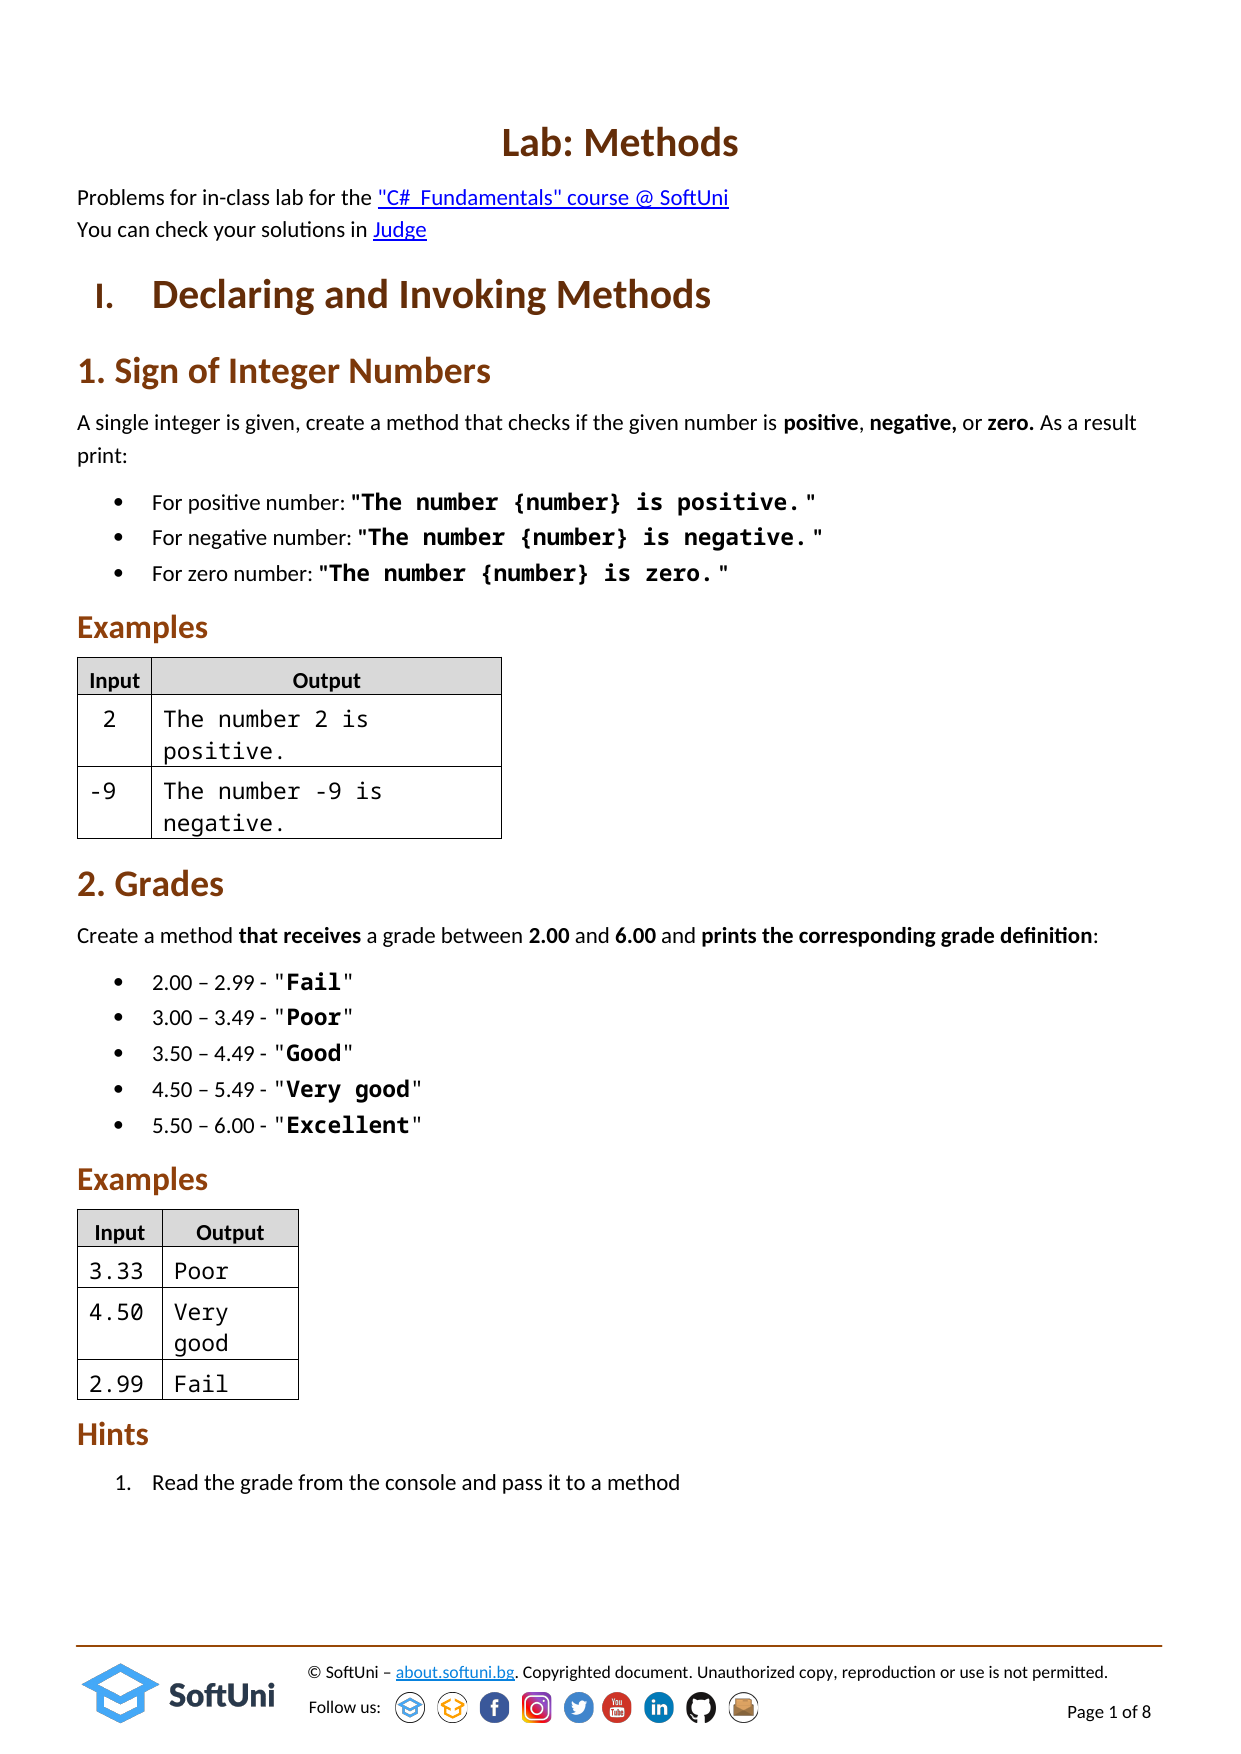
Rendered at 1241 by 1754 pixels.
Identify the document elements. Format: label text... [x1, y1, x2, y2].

table_cell Very good [163, 1288, 298, 1358]
table_header Input [78, 1210, 162, 1246]
list 5.50 – 6.00 - "Excellent" [114, 1109, 1163, 1140]
list Read the grade from the console and pass it to a method [114, 1468, 1163, 1496]
subtitle Examples [77, 1158, 1163, 1198]
table_header Output [152, 658, 501, 694]
picture [564, 1692, 594, 1723]
subtitle Sign of Integer Numbers [77, 347, 1163, 393]
text Create a method that receives a grade between 2.00 and 6.00 and prints the corresponding grade definition: [77, 921, 1163, 949]
picture [602, 1692, 632, 1723]
subtitle Grades [77, 860, 1163, 906]
picture [395, 1692, 425, 1723]
table_cell 4.50 [78, 1288, 162, 1358]
subtitle Lab: Methods [77, 116, 1163, 167]
table_header Output [163, 1210, 298, 1246]
picture [522, 1692, 552, 1723]
picture [644, 1714, 653, 1723]
list 4.50 – 5.49 - "Very good" [114, 1073, 1163, 1104]
subtitle Hints [77, 1413, 1163, 1453]
subtitle Declaring and Invoking Methods [114, 268, 1163, 319]
picture [437, 1692, 468, 1723]
picture [658, 1705, 667, 1714]
table_cell 2.99 [78, 1360, 162, 1399]
picture [644, 1692, 653, 1701]
table_cell -9 [78, 767, 151, 838]
table_cell 2 [78, 695, 151, 766]
list For negative number: "The number {number} is negative. " [114, 521, 1163, 553]
picture [686, 1692, 716, 1723]
list 3.50 – 4.49 - "Good" [114, 1037, 1163, 1068]
picture [665, 1714, 674, 1723]
picture [665, 1692, 674, 1701]
list For positive number: "The number {number} is positive. " [114, 485, 1163, 517]
picture [728, 1692, 759, 1723]
table_cell Poor [163, 1247, 298, 1287]
list For zero number: "The number {number} is zero. " [114, 557, 1163, 588]
table_cell 3.33 [78, 1247, 162, 1287]
subtitle Examples [77, 606, 1163, 646]
text Problems for in-class lab for the "C# Fundamentals" course @ SoftUni You can check your solutions in Judge [77, 183, 1163, 243]
picture [75, 1658, 281, 1729]
picture [479, 1692, 510, 1723]
list 2.00 – 2.99 - "Fail" [114, 965, 1163, 997]
table_header Input [78, 658, 151, 694]
list 3.00 – 3.49 - "Poor" [114, 1001, 1163, 1033]
text A single integer is given, create a method that checks if the given number is positive, negative, or zero. As a result print: [77, 408, 1163, 469]
table_cell Fail [163, 1360, 298, 1399]
table_cell The number -9 is negative. [152, 767, 501, 838]
table_cell The number 2 is positive. [152, 695, 501, 766]
